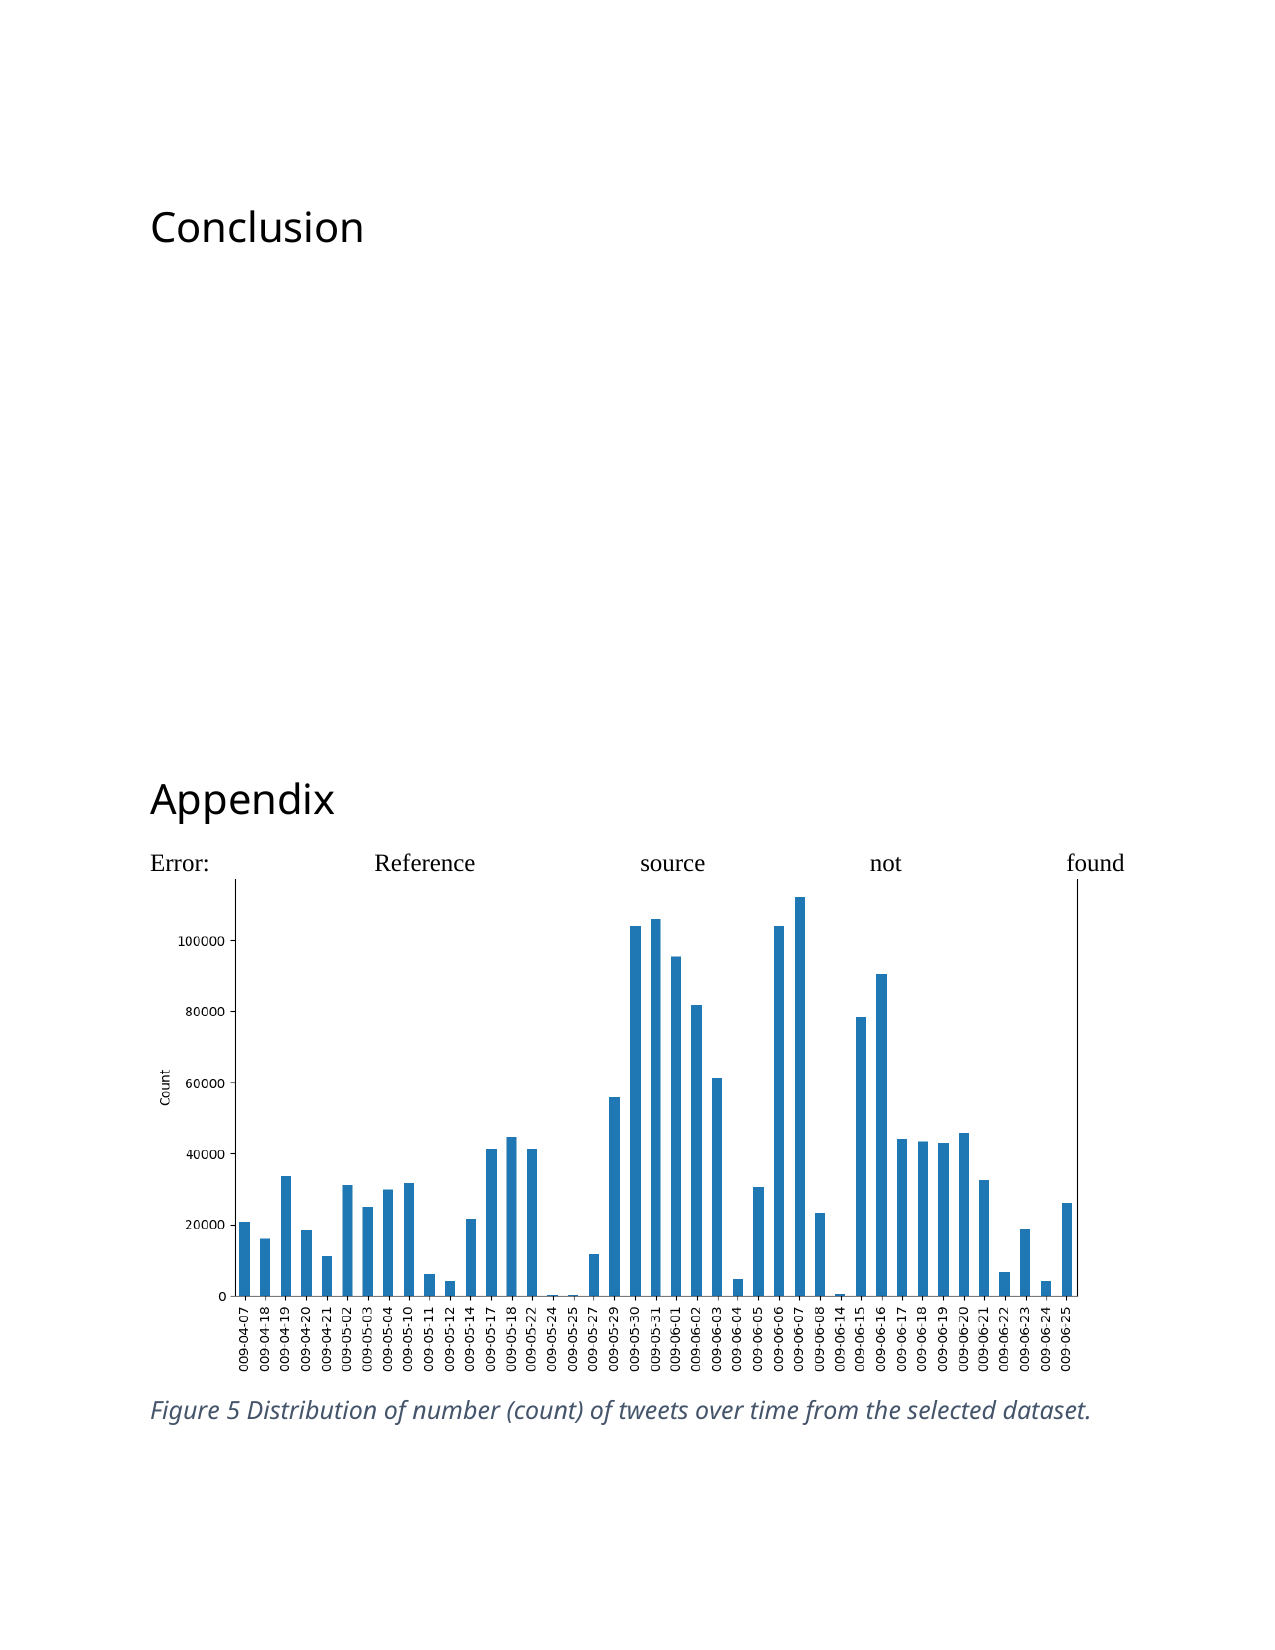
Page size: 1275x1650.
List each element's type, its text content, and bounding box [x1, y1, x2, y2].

subtitle Conclusion [150, 198, 1125, 255]
subtitle Appendix [150, 770, 1125, 826]
text Figure 5 Distribution of number (count) of tweets over time from the selected dataset. [150, 1393, 1125, 1427]
picture [150, 879, 1084, 1373]
